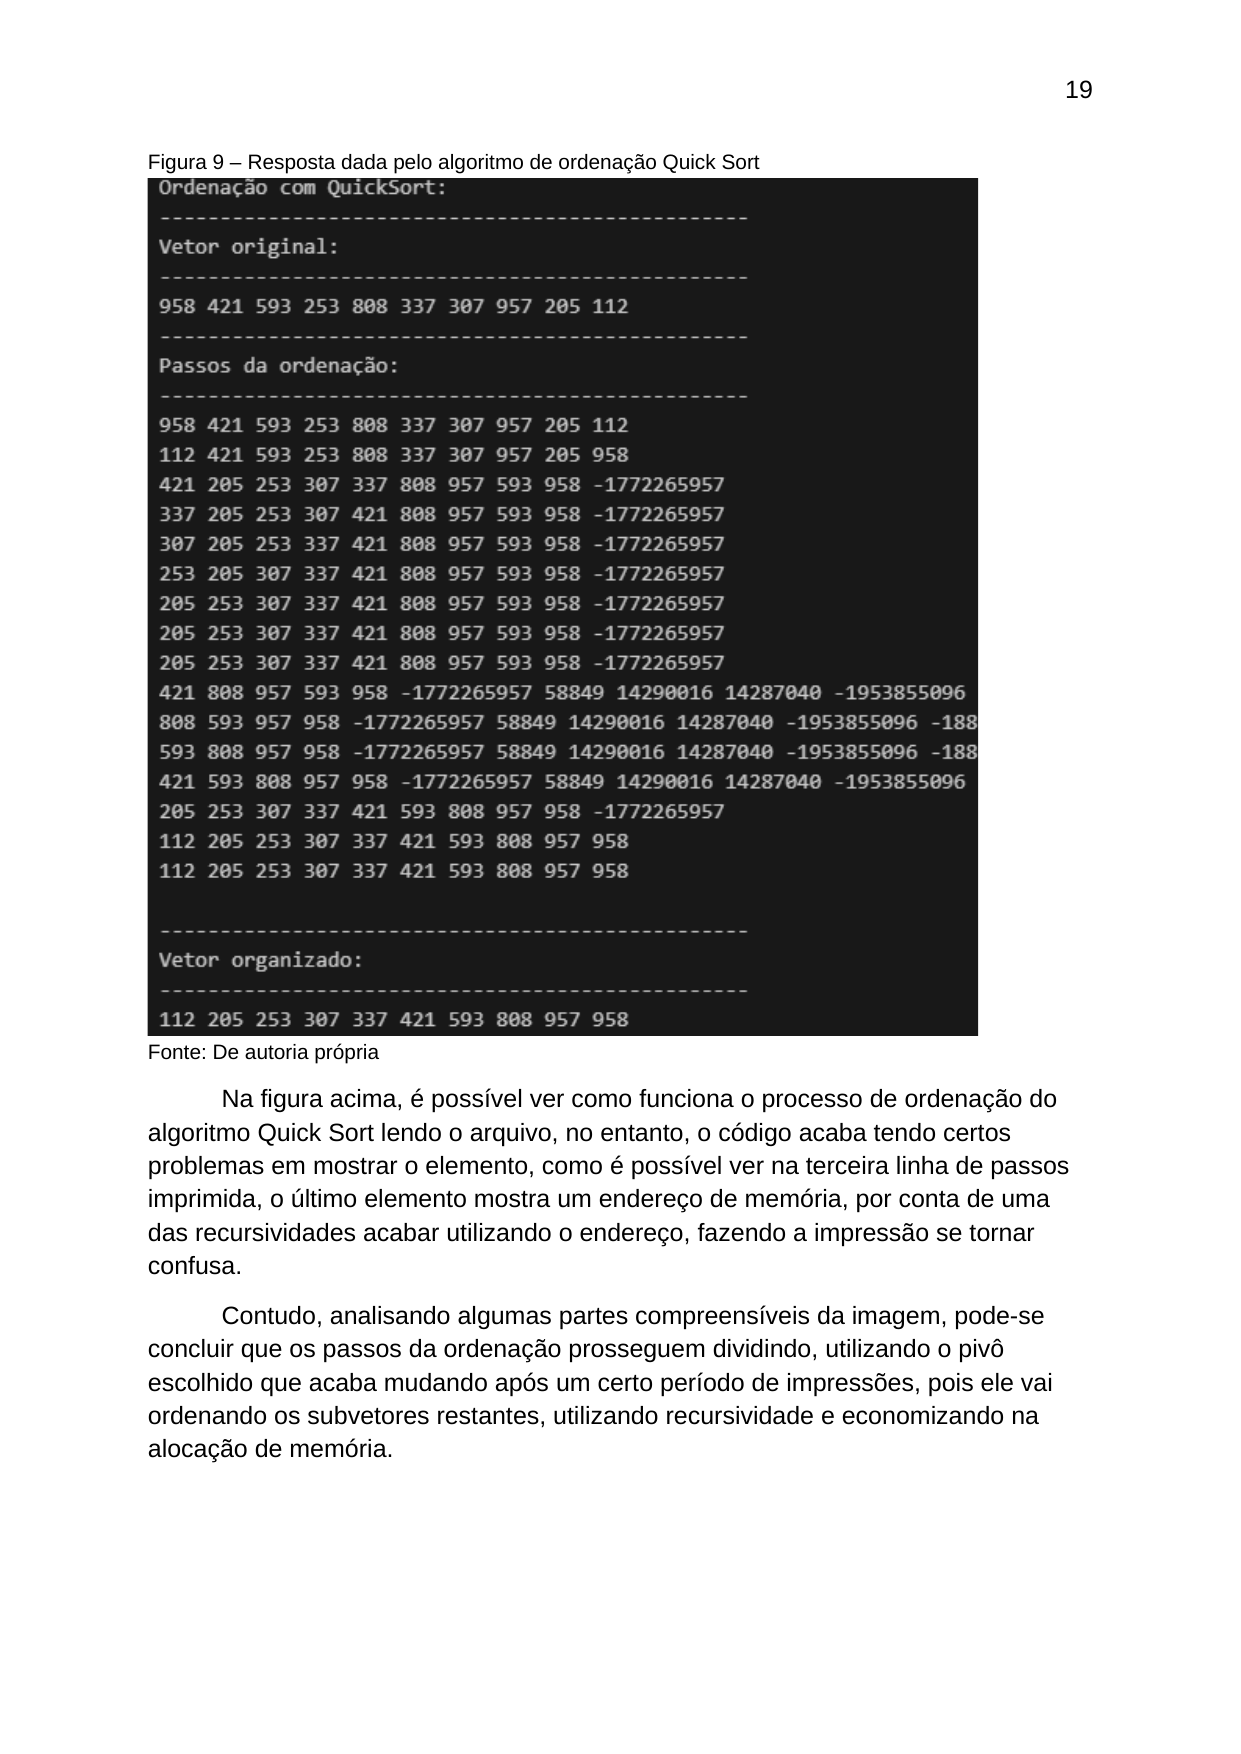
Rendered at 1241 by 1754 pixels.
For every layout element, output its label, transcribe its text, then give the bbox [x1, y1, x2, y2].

text Na figura acima, é possível ver como funciona o processo de ordenação do algoritmo Quick Sort lendo o arquivo, no entanto, o código acaba tendo certos problemas em mostrar o elemento, como é possível ver na terceira linha de passos imprimida, o último elemento mostra um endereço de memória, por conta de uma das recursividades acabar utilizando o endereço, fazendo a impressão se tornar confusa. [148, 1084, 1093, 1279]
text Contudo, analisando algumas partes compreensíveis da imagem, pode-se concluir que os passos da ordenação prosseguem dividindo, utilizando o pivô escolhido que acaba mudando após um certo período de impressões, pois ele vai ordenando os subvetores restantes, utilizando recursividade e economizando na alocação de memória. [148, 1301, 1093, 1463]
picture [147, 178, 979, 1036]
